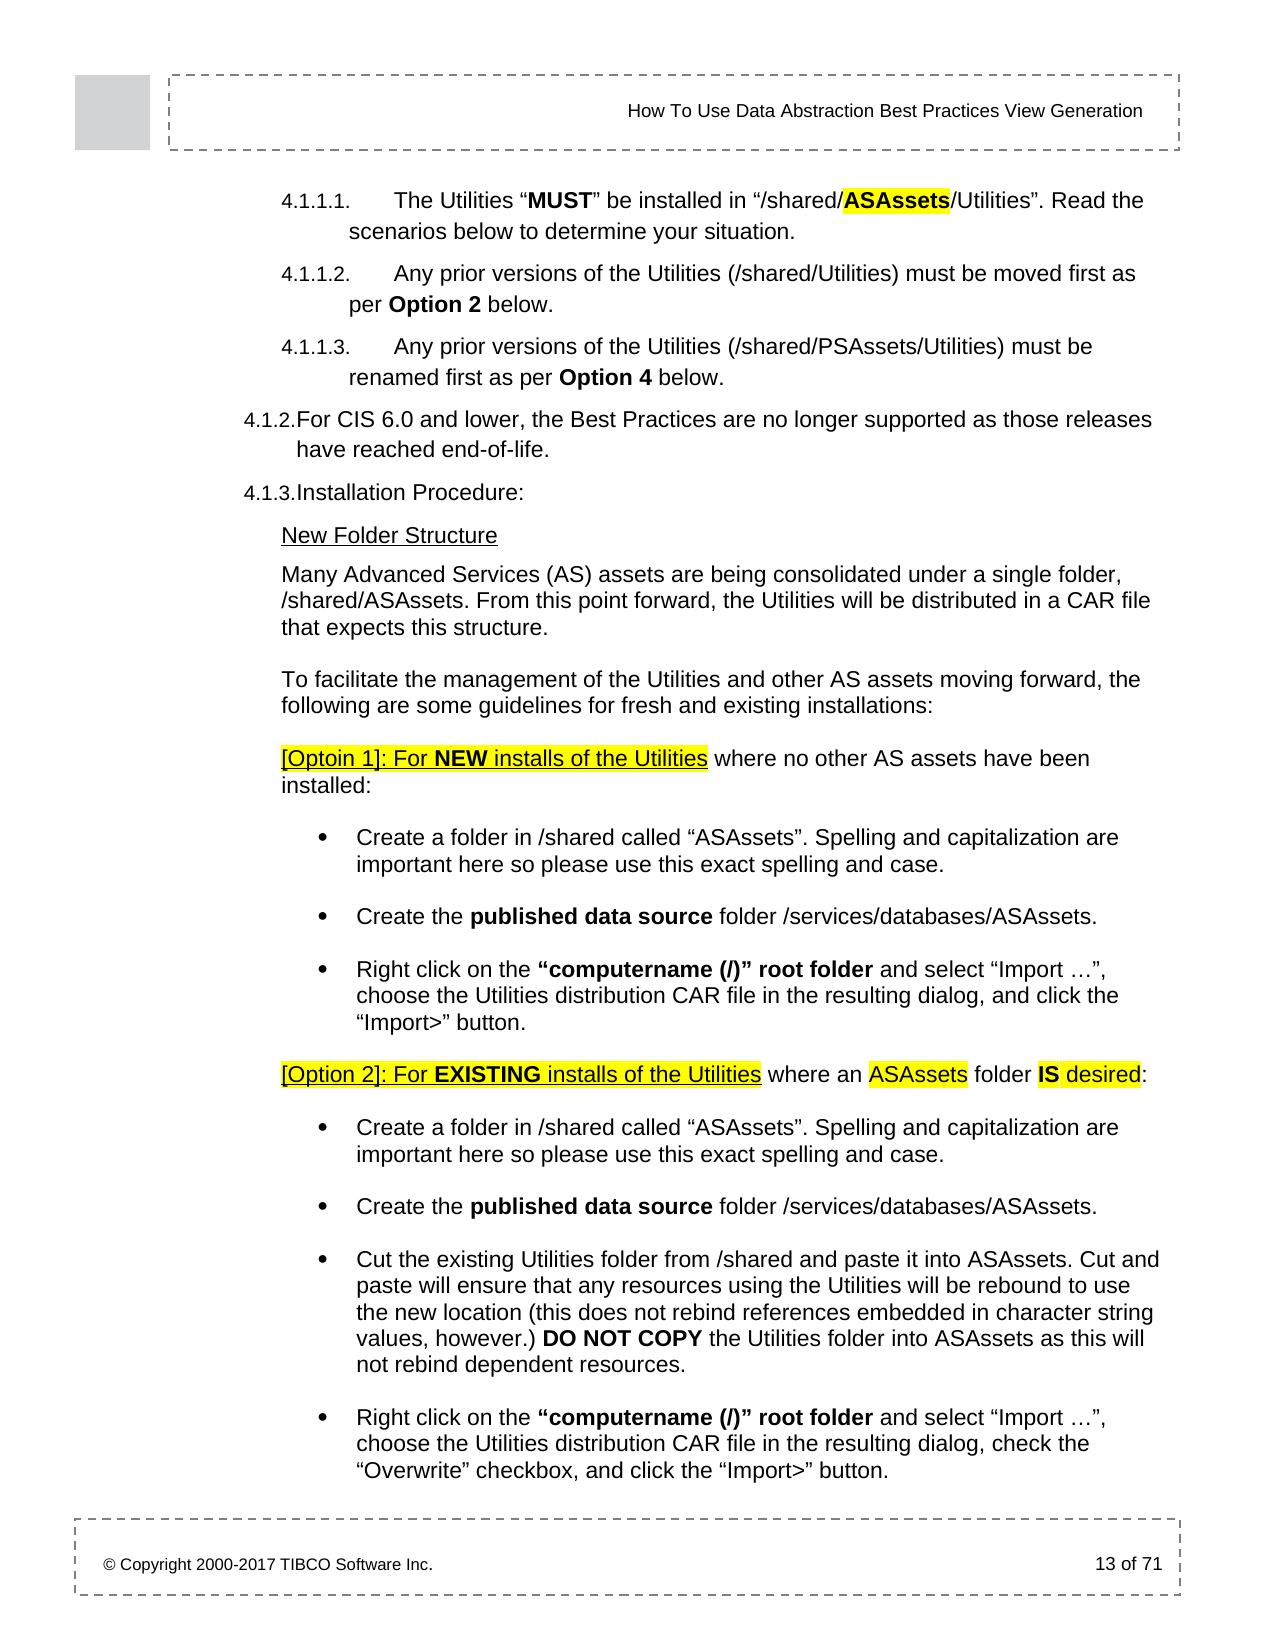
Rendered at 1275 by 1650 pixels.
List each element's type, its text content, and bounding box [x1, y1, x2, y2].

list Create the published data source folder /services/databases/ASAssets. [319, 1193, 1162, 1219]
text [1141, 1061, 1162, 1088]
text [Optoin 1]: For NEW installs of the Utilities where no other AS assets have been installed: [281, 745, 1162, 798]
text New Folder Structure [281, 522, 1162, 548]
text To facilitate the management of the Utilities and other AS assets moving forward, the following are some guidelines for fresh and existing installations: [281, 666, 1162, 719]
list Installation Procedure: [244, 479, 1161, 506]
list Any prior versions of the Utilities (/shared/Utilities) must be moved first as per Option 2 below. [281, 260, 1161, 317]
list For CIS 6.0 and lower, the Best Practices are no longer supported as those releases have reached end-of-life. [244, 406, 1161, 463]
list Cut the existing Utilities folder from /shared and paste it into ASAssets. Cut and paste will ensure that any resources using the Utilities will be rebound to use the new location (this does not rebind references embedded in character string values, however.) DO NOT COPY the Utilities folder into ASAssets as this will not rebind dependent resources. [319, 1246, 1162, 1378]
list Create a folder in /shared called “ASAssets”. Spelling and capitalization are important here so please use this exact spelling and case. [319, 824, 1162, 877]
text Many Advanced Services (AS) assets are being consolidated under a single folder, /shared/ASAssets. From this point forward, the Utilities will be distributed in a CAR file that expects this structure. [281, 561, 1162, 640]
list Right click on the “computername (/)” root folder and select “Import …”, choose the Utilities distribution CAR file in the resulting dialog, and click the “Import>” button. [319, 956, 1162, 1035]
list The Utilities “MUST” be installed in “/shared/ASAssets/Utilities”. Read the scenarios below to determine your situation. [281, 187, 1161, 244]
list Create a folder in /shared called “ASAssets”. Spelling and capitalization are important here so please use this exact spelling and case. [319, 1114, 1162, 1167]
list Create the published data source folder /services/databases/ASAssets. [319, 903, 1162, 930]
list Any prior versions of the Utilities (/shared/PSAssets/Utilities) must be renamed first as per Option 4 below. [281, 333, 1161, 390]
